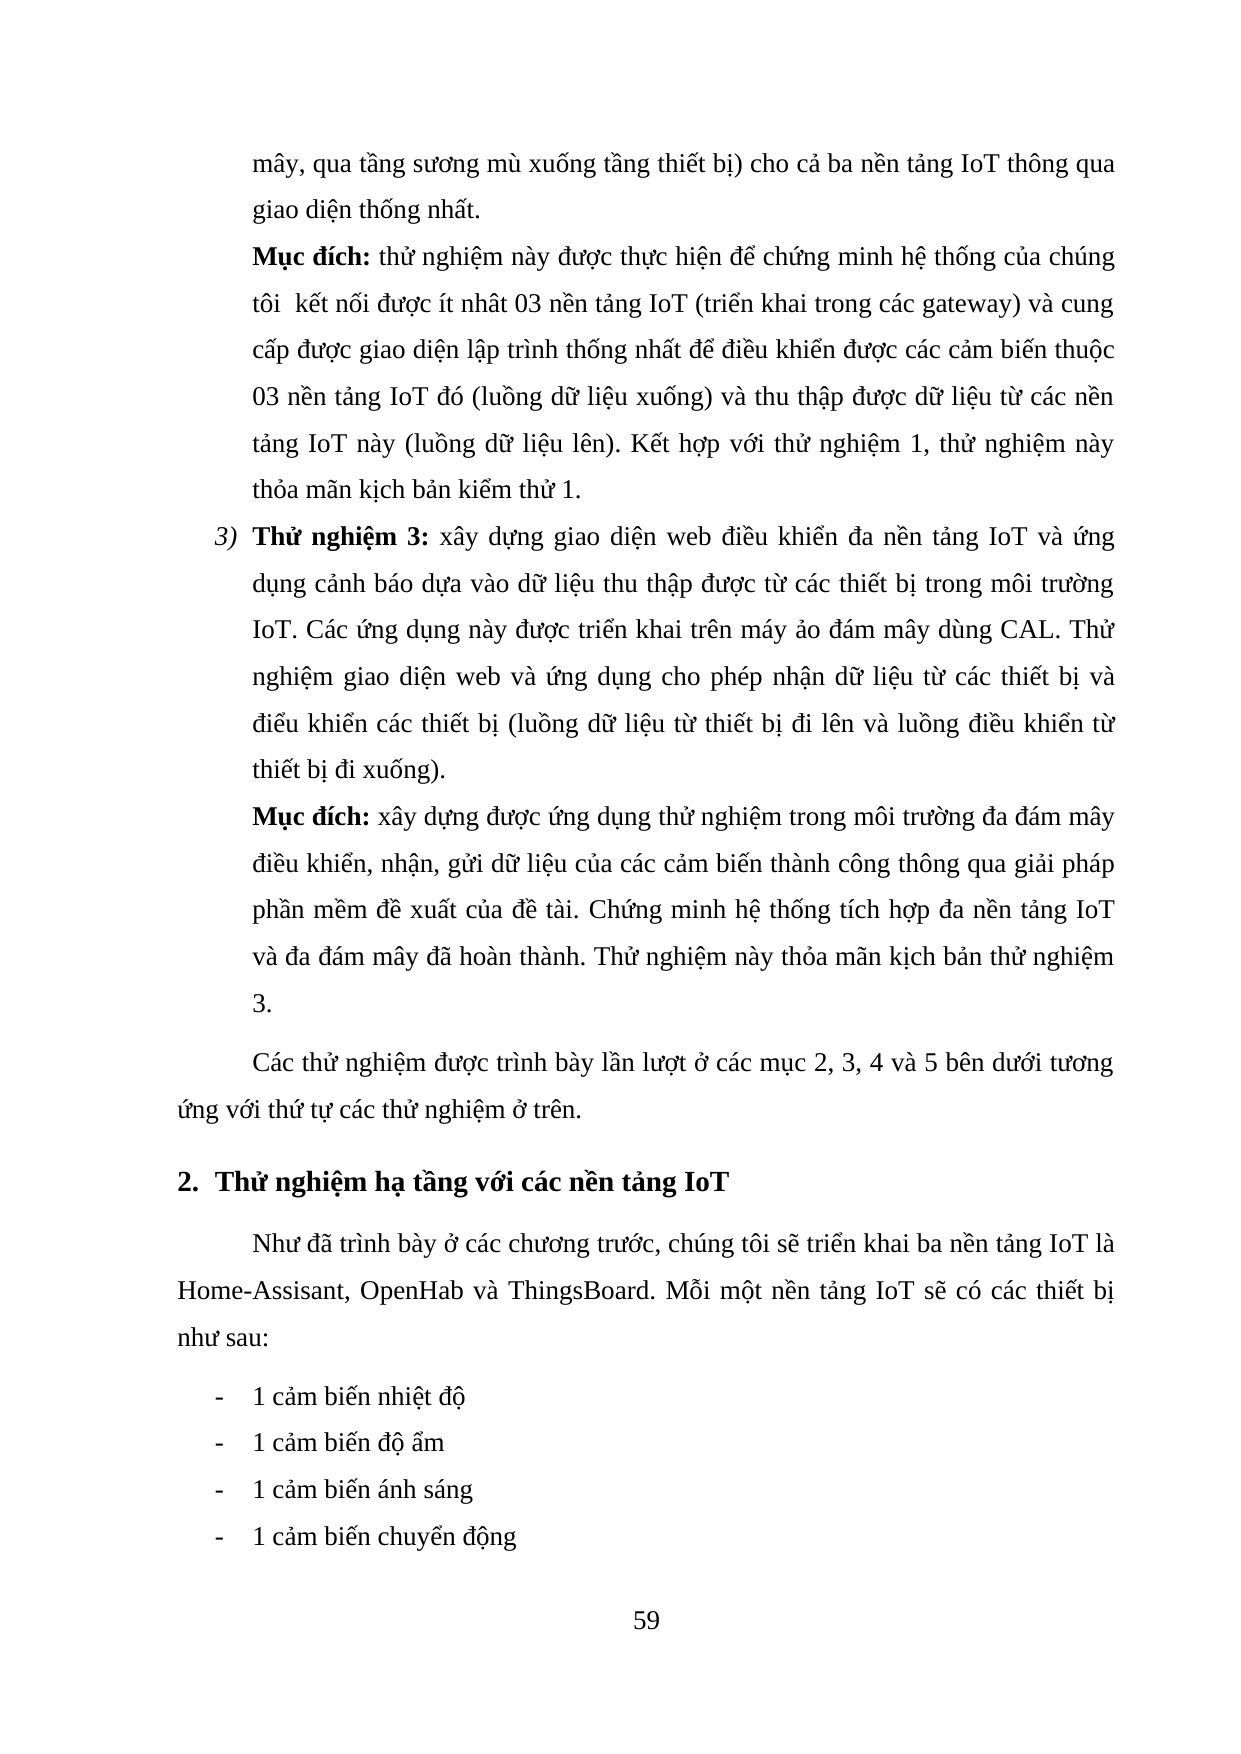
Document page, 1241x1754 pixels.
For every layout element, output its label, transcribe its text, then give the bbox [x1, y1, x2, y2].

list 1 cảm biến ánh sáng [214, 1473, 1116, 1504]
list 1 cảm biến chuyển động [214, 1520, 1116, 1551]
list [214, 147, 1116, 225]
list 1 cảm biến độ ẩm [214, 1426, 1116, 1458]
text Như đã trình bày ở các chương trước, chúng tôi sẽ triển khai ba nền tảng IoT là Home-Assisant, OpenHab và ThingsBoard. Mỗi một nền tảng IoT sẽ có các thiết bị như sau: [177, 1227, 1116, 1352]
text Các thử nghiệm được trình bày lần lượt ở các mục 2, 3, 4 và 5 bên dưới tương ứng với thứ tự các thử nghiệm ở trên. [177, 1046, 1116, 1124]
list Thử nghiệm 3: xây dựng giao diện web điều khiển đa nền tảng IoT và ứng dụng cảnh báo dựa vào dữ liệu thu thập được từ các thiết bị trong môi trường IoT. Các ứng dụng này được triển khai trên máy ảo đám mây dùng CAL. Thử nghiệm giao diện web và ứng dụng cho phép nhận dữ liệu từ các thiết bị và điểu khiển các thiết bị (luồng dữ liệu từ thiết bị đi lên và luồng điều khiển từ thiết bị đi xuống). [214, 520, 1116, 785]
list Mục đích: xây dựng được ứng dụng thử nghiệm trong môi trường đa đám mây điều khiển, nhận, gửi dữ liệu của các cảm biến thành công thông qua giải pháp phần mềm đề xuất của đề tài. Chứng minh hệ thống tích hợp đa nền tảng IoT và đa đám mây đã hoàn thành. Thử nghiệm này thỏa mãn kịch bản thử nghiệm 3. [252, 800, 1116, 1018]
list Mục đích: thử nghiệm này được thực hiện để chứng minh hệ thống của chúng tôi kết nối được ít nhât 03 nền tảng IoT (triển khai trong các gateway) và cung cấp được giao diện lập trình thống nhất để điều khiển được các cảm biến thuộc 03 nền tảng IoT đó (luồng dữ liệu xuống) và thu thập được dữ liệu từ các nền tảng IoT này (luồng dữ liệu lên). Kết hợp với thử nghiệm 1, thử nghiệm này thỏa mãn kịch bản kiểm thử 1. [252, 240, 1116, 505]
list 1 cảm biến nhiệt độ [214, 1380, 1116, 1411]
subtitle Thử nghiệm hạ tầng với các nền tảng IoT [177, 1164, 1116, 1198]
